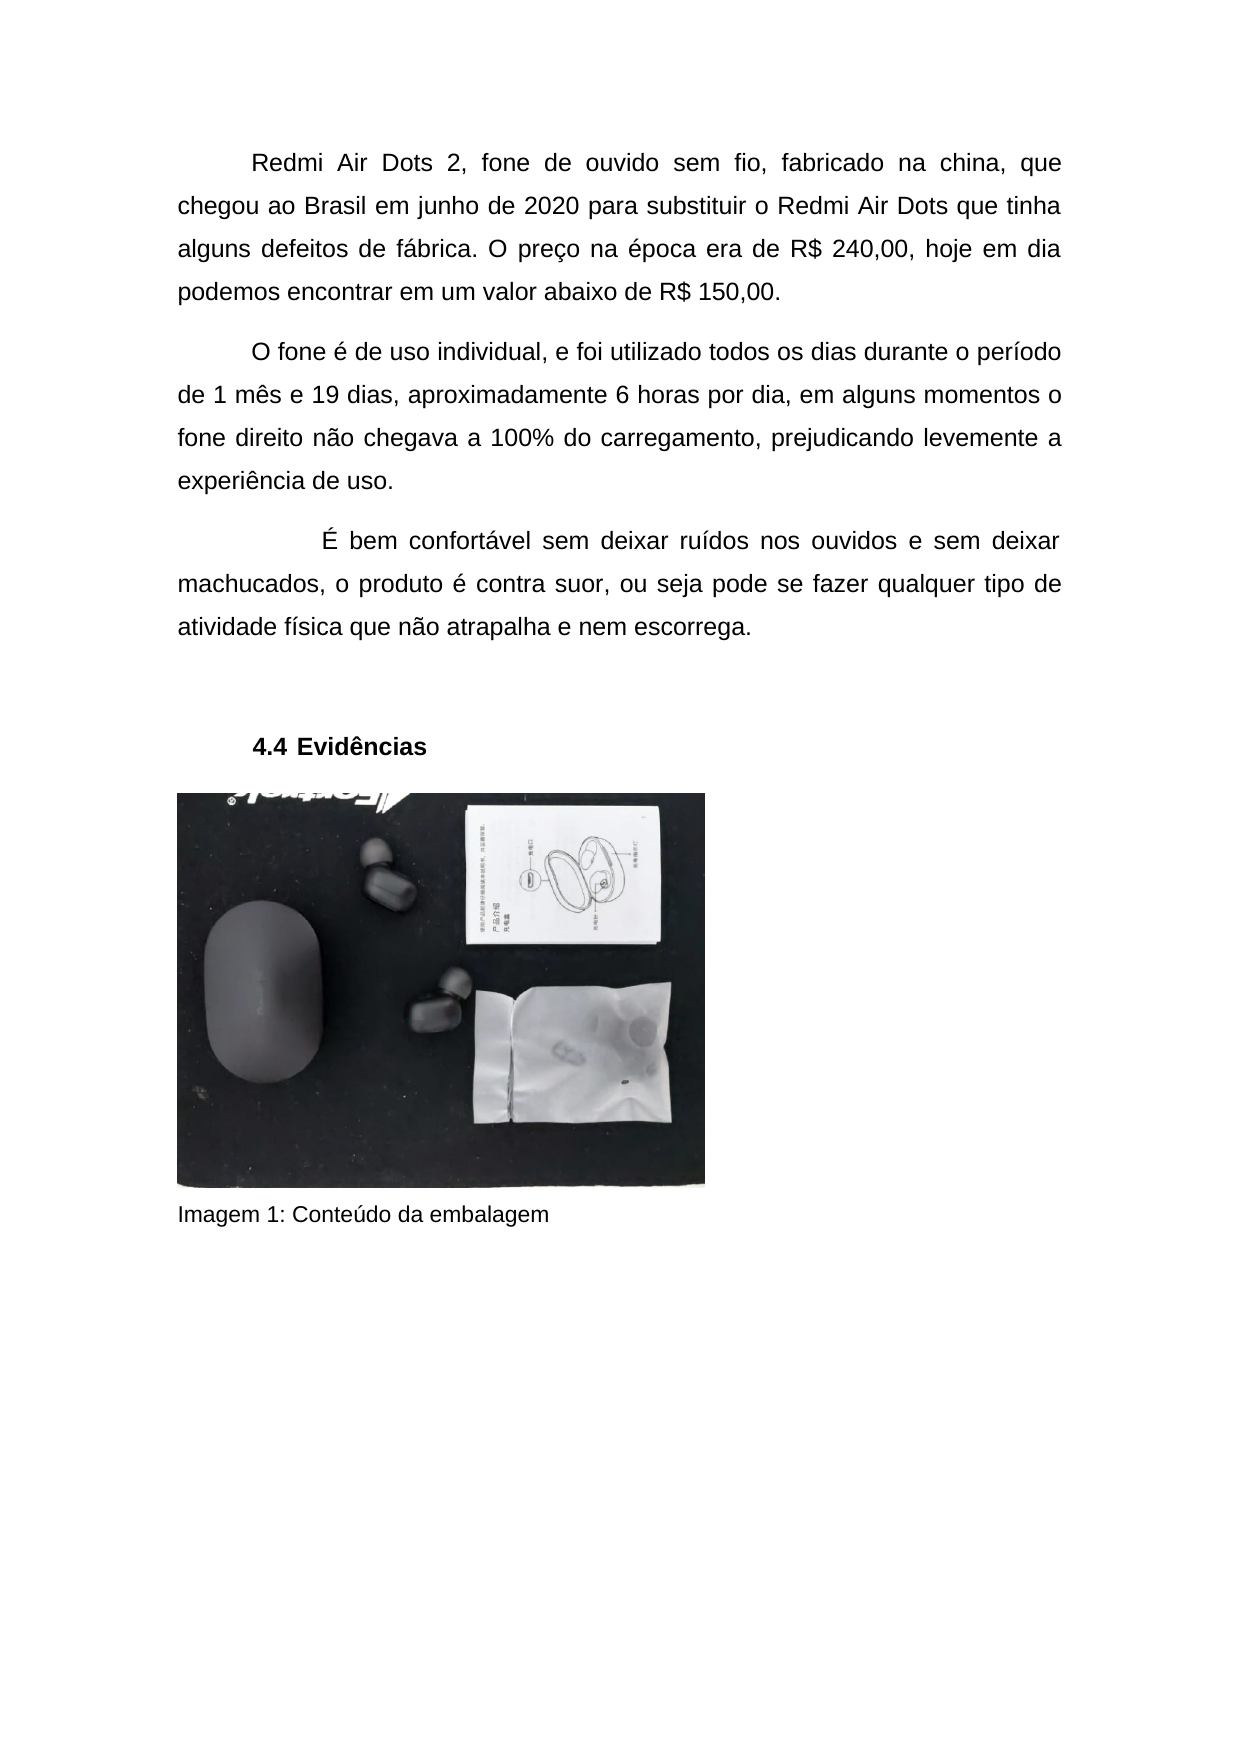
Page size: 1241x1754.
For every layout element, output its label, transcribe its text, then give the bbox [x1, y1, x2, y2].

text É bem confortável sem deixar ruídos nos ouvidos e sem deixar machucados, o produto é contra suor, ou seja pode se fazer qualquer tipo de atividade física que não atrapalha e nem escorrega. [177, 526, 1063, 641]
subtitle Evidências [252, 732, 1063, 761]
text Redmi Air Dots 2, fone de ouvido sem fio, fabricado na china, que chegou ao Brasil em junho de 2020 para substituir o Redmi Air Dots que tinha alguns defeitos de fábrica. O preço na época era de R$ 240,00, hoje em dia podemos encontrar em um valor abaixo de R$ 150,00. [177, 148, 1063, 306]
text O fone é de uso individual, e foi utilizado todos os dias durante o período de 1 mês e 19 dias, aproximadamente 6 horas por dia, em alguns momentos o fone direito não chegava a 100% do carregamento, prejudicando levemente a experiência de uso. [177, 337, 1063, 495]
picture [177, 793, 705, 1188]
